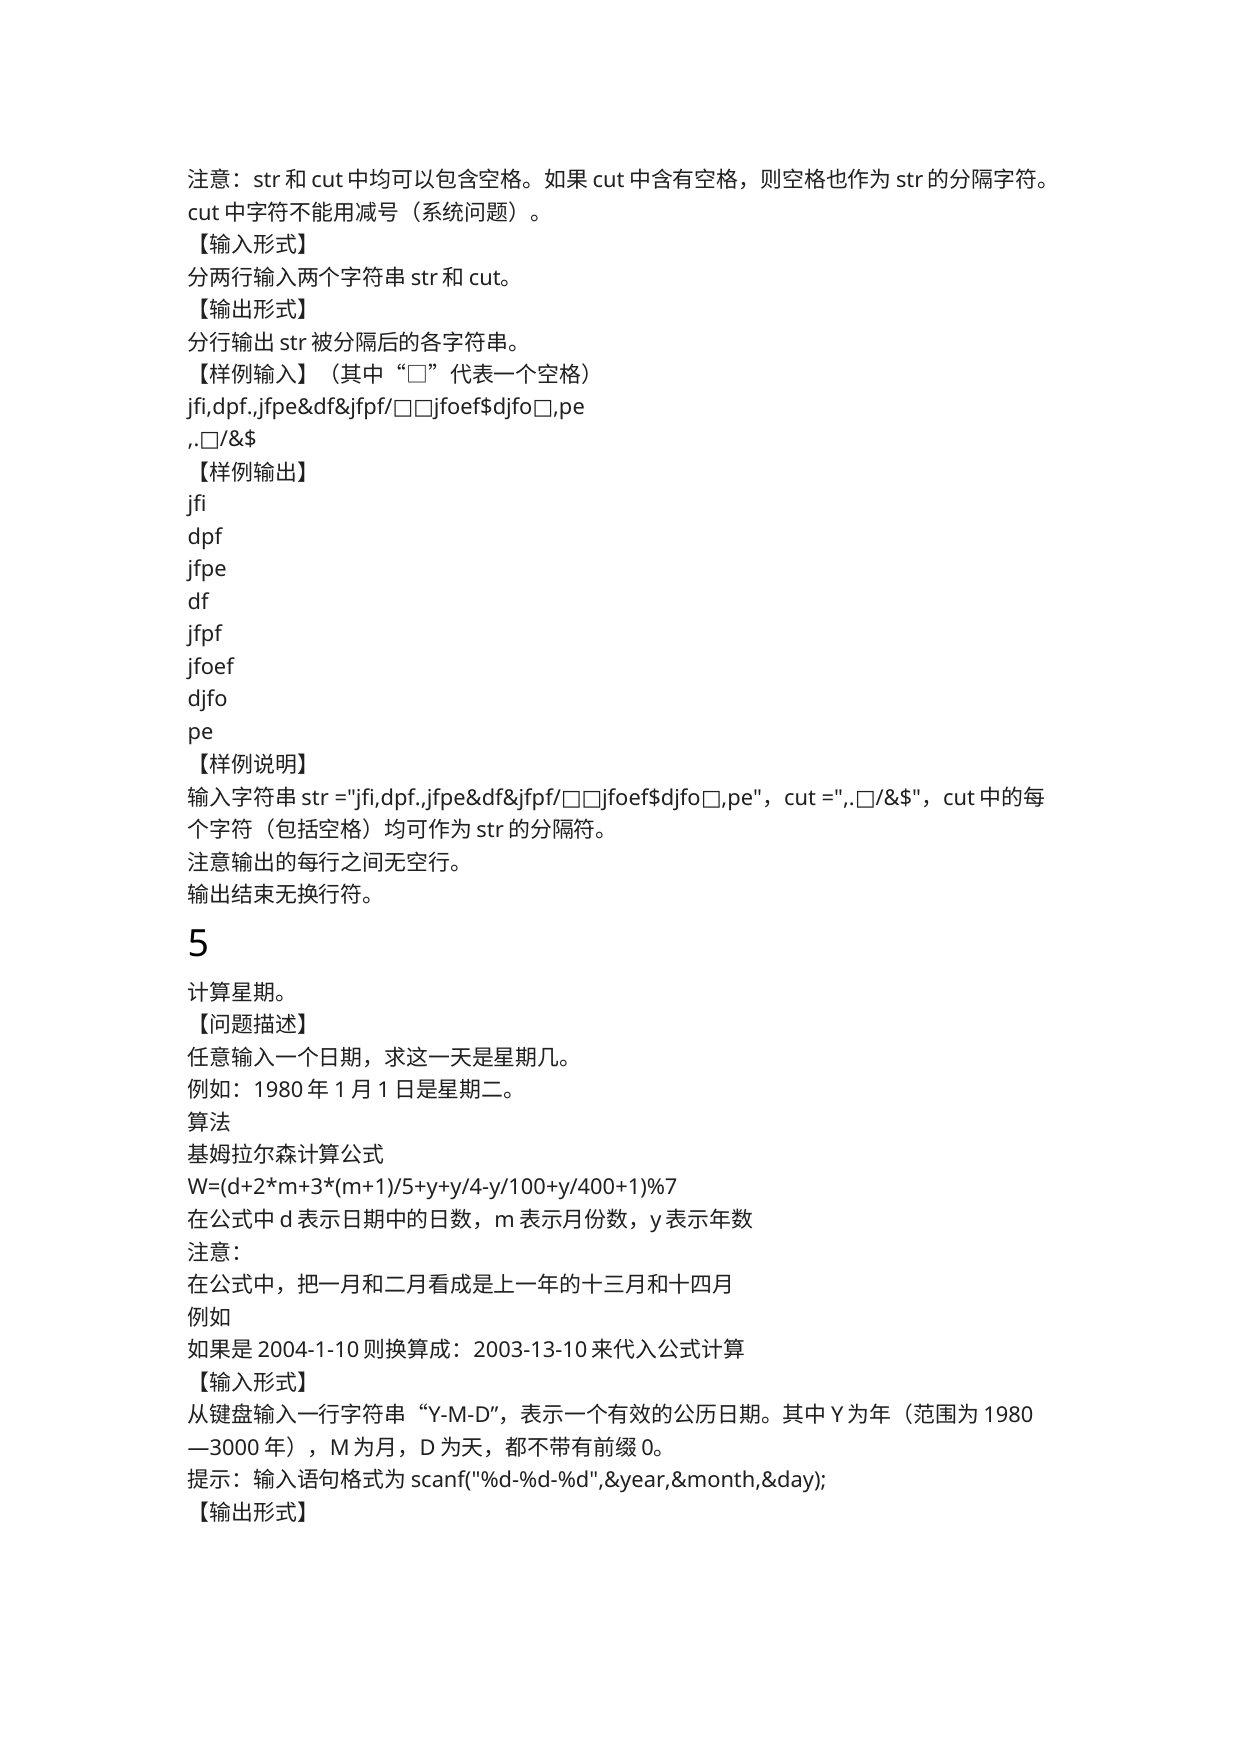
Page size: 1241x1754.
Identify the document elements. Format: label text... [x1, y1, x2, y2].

text cut中字符不能用减号（系统问题）。 [187, 194, 1053, 227]
text 输入字符串str ="jfi,dpf.,jfpe&df&jfpf/□□jfoef$djfo□,pe"，cut =",.□/&$"，cut中的每个字符（包括空格）均可作为str的分隔符。 [187, 779, 1053, 844]
text 注意输出的每行之间无空行。 [187, 844, 1053, 877]
text 输出结束无换行符。 [187, 877, 1053, 909]
text jfoef [187, 649, 1053, 682]
text 例如 [187, 1299, 1053, 1332]
text 【样例输入】（其中“□”代表一个空格） [187, 357, 1053, 389]
text 计算星期。 [187, 974, 1053, 1007]
text 分两行输入两个字符串str和cut。 [187, 259, 1053, 292]
text 在公式中d表示日期中的日数，m表示月份数，y表示年数 [187, 1202, 1053, 1234]
text pe [187, 714, 1053, 747]
text ,.□/&$ [187, 422, 1053, 454]
text 算法 [187, 1104, 1053, 1137]
text 【问题描述】 [187, 1007, 1053, 1039]
text 任意输入一个日期，求这一天是星期几。 [187, 1039, 1053, 1072]
text 【输入形式】 [187, 1364, 1053, 1397]
text dpf [187, 519, 1053, 552]
text 如果是2004-1-10则换算成：2003-13-10来代入公式计算 [187, 1332, 1053, 1364]
text 【输入形式】 [187, 227, 1053, 259]
text 【样例输出】 [187, 454, 1053, 487]
text 注意：str和cut中均可以包含空格。如果cut中含有空格，则空格也作为str的分隔字符。 [187, 162, 1053, 194]
text W=(d+2*m+3*(m+1)/5+y+y/4-y/100+y/400+1)%7 [187, 1169, 1053, 1202]
text df [187, 584, 1053, 617]
text 【输出形式】 [187, 292, 1053, 324]
text 注意： [187, 1234, 1053, 1267]
text jfi [187, 487, 1053, 519]
text 例如：1980年1月1日是星期二。 [187, 1072, 1053, 1104]
text jfi,dpf.,jfpe&df&jfpf/□□jfoef$djfo□,pe [187, 389, 1053, 422]
text 提示：输入语句格式为scanf("%d-%d-%d",&year,&month,&day); [187, 1462, 1053, 1494]
text 分行输出str被分隔后的各字符串。 [187, 324, 1053, 357]
text djfo [187, 682, 1053, 714]
text jfpf [187, 617, 1053, 649]
text 基姆拉尔森计算公式 [187, 1137, 1053, 1169]
text 【输出形式】 [187, 1494, 1053, 1527]
text jfpe [187, 552, 1053, 584]
text 从键盘输入一行字符串“Y-M-D”，表示一个有效的公历日期。其中Y为年（范围为1980—3000年），M为月，D为天，都不带有前缀0。 [187, 1397, 1053, 1462]
text 【样例说明】 [187, 747, 1053, 779]
text 5 [187, 909, 1053, 974]
text 在公式中，把一月和二月看成是上一年的十三月和十四月 [187, 1267, 1053, 1299]
